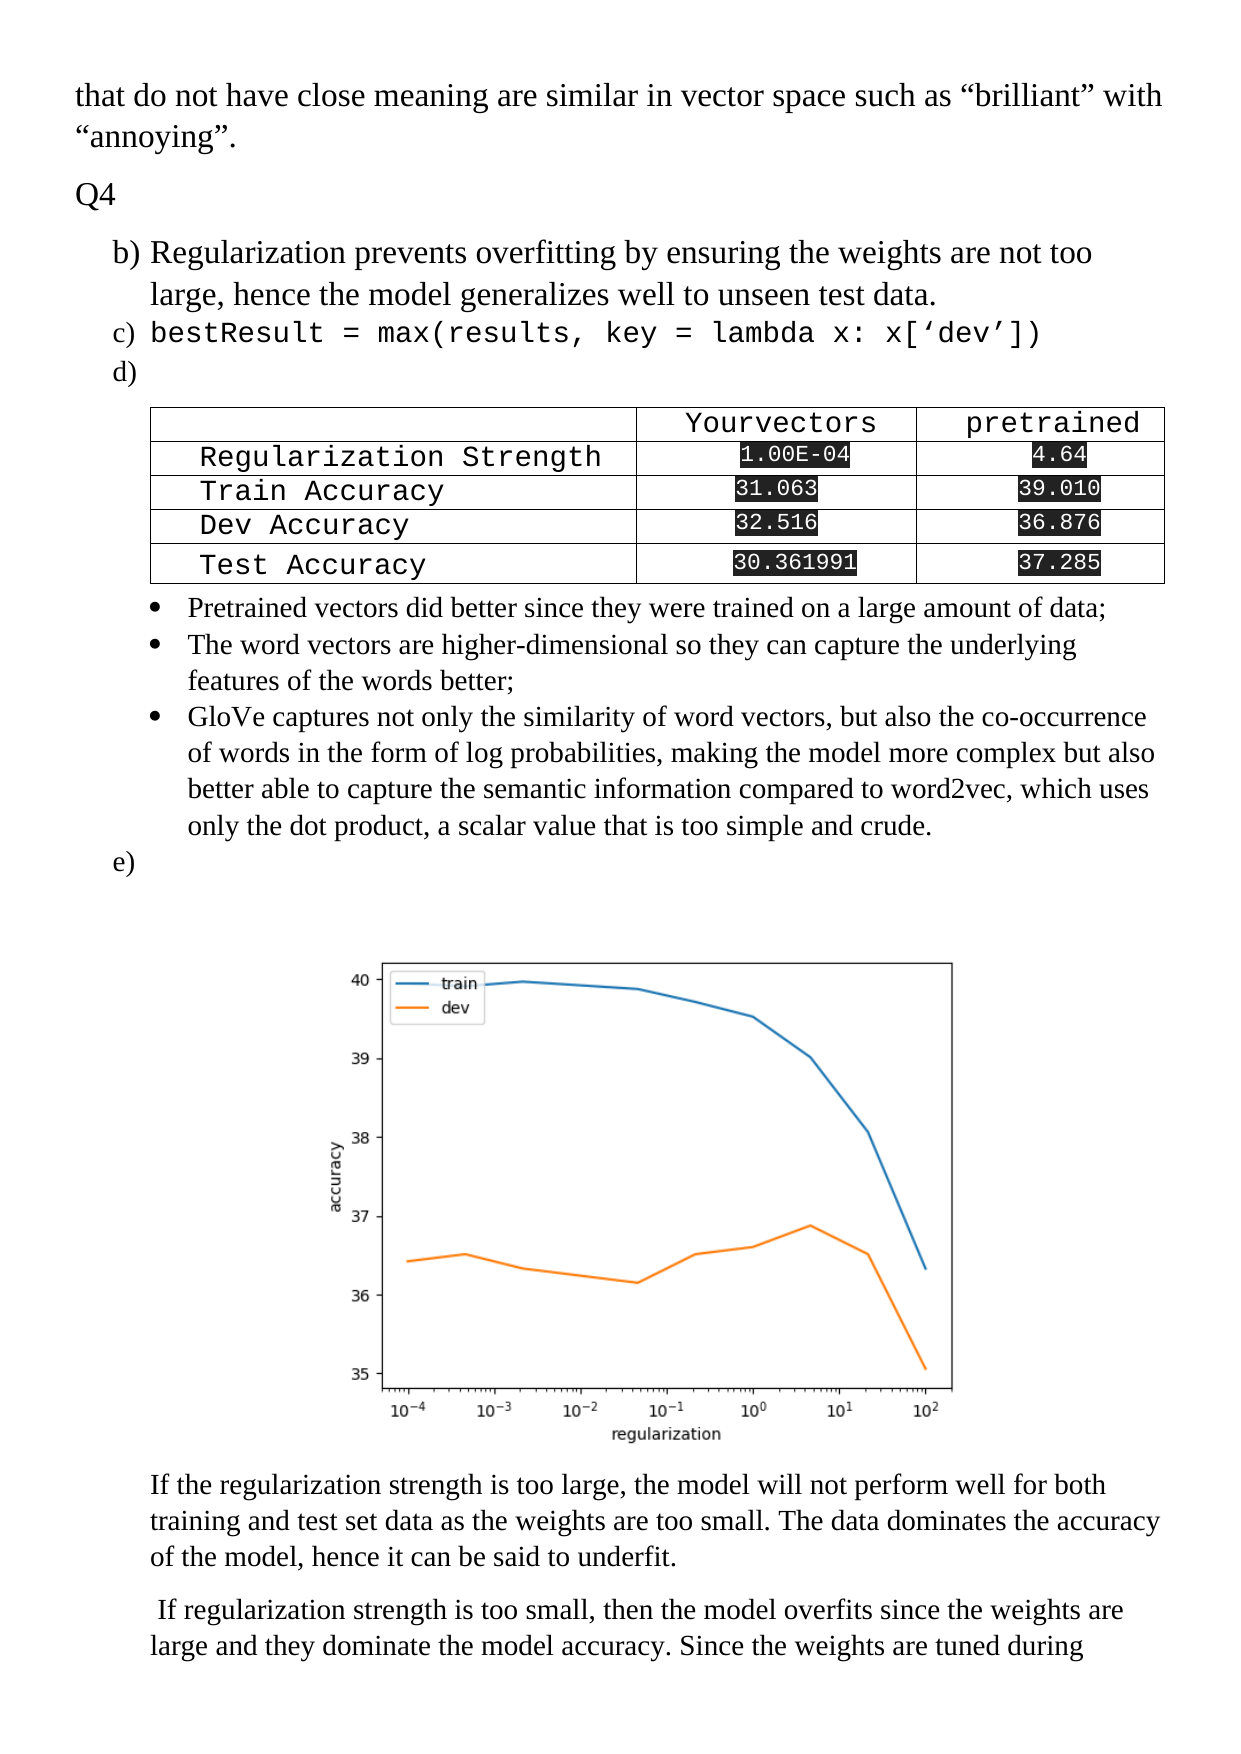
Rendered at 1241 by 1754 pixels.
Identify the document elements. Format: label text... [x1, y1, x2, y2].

table_cell Train Accuracy [151, 476, 636, 509]
table_cell Dev Accuracy [151, 510, 636, 543]
list The word vectors are higher-dimensional so they can capture the underlying features of the words better; [150, 627, 1165, 697]
table_cell Test Accuracy [151, 544, 636, 583]
table_header Yourvectors [637, 408, 916, 441]
table_cell Regularization Strength [151, 442, 636, 475]
text Q4 [75, 174, 1165, 213]
list Pretrained vectors did better since they were trained on a large amount of data; [150, 591, 1165, 624]
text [150, 1592, 1165, 1662]
table_cell 32.516 [637, 510, 916, 543]
table_cell 1.00E-04 [637, 442, 916, 475]
picture [290, 896, 1025, 1449]
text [75, 75, 1165, 155]
table_cell 39.010 [917, 476, 1164, 509]
table_cell 30.361991 [637, 544, 916, 583]
table_cell 37.285 [917, 544, 1164, 583]
text If the regularization strength is too large, the model will not perform well for both training and test set data as the weights are too small. The data dominates the accuracy of the model, hence it can be said to underfit. [150, 1467, 1165, 1573]
table_header [151, 408, 636, 441]
table_cell 31.063 [637, 476, 916, 509]
list GloVe captures not only the similarity of word vectors, but also the co-occurrence of words in the form of log probabilities, making the model more complex but also better able to capture the semantic information compared to word2vec, which uses only the dot product, a scalar value that is too simple and crude. [150, 699, 1165, 841]
table_cell 4.64 [917, 442, 1164, 475]
table_cell 36.876 [917, 510, 1164, 543]
list bestResult = max(results, key = lambda x: x[‘dev’]) [112, 315, 1165, 351]
list Regularization prevents overfitting by ensuring the weights are not too large, hence the model generalizes well to unseen test data. [112, 232, 1165, 312]
table_header pretrained [917, 408, 1164, 441]
